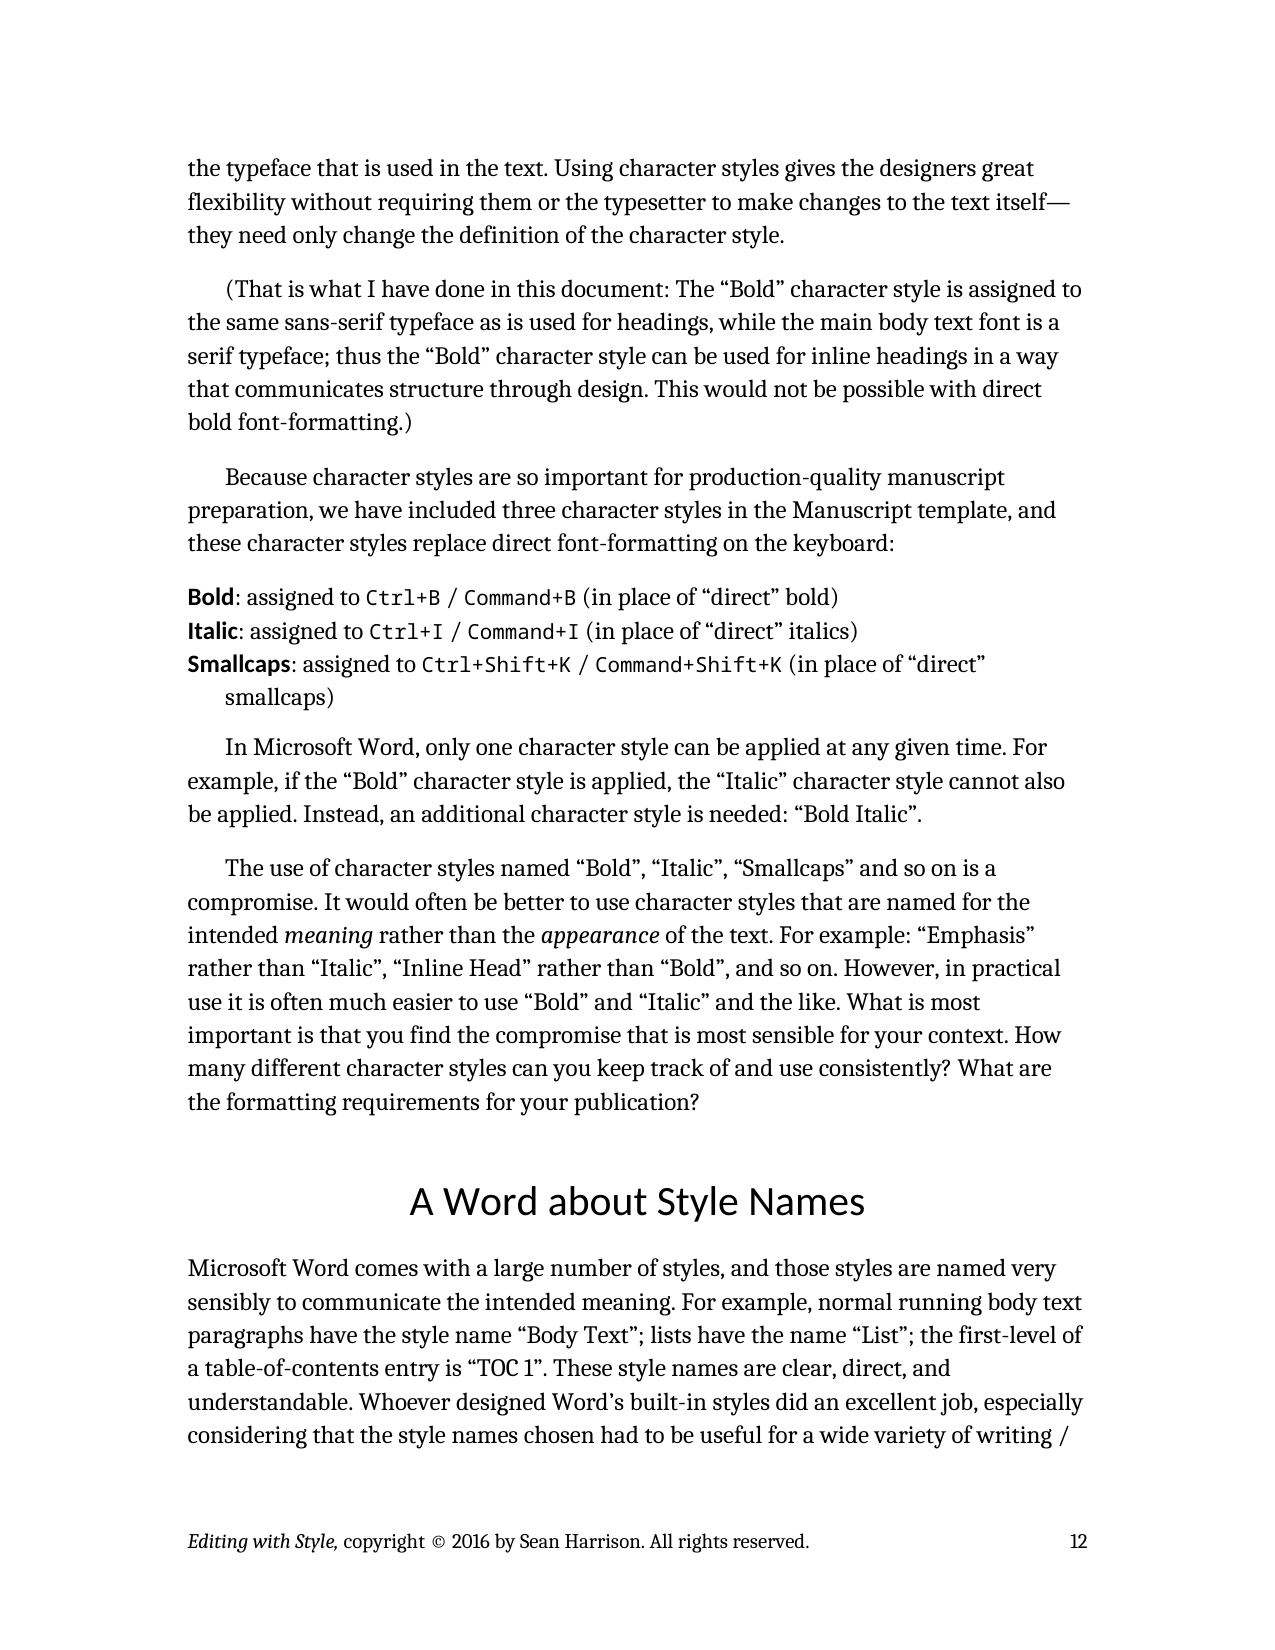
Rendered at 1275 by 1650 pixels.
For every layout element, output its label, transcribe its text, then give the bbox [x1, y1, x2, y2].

text The use of character styles named “Bold”, “Italic”, “Smallcaps” and so on is a compromise. It would often be better to use character styles that are named for the intended meaning rather than the appearance of the text. For example: “Emphasis” rather than “Italic”, “Inline Head” rather than “Bold”, and so on. However, in practical use it is often much easier to use “Bold” and “Italic” and the like. What is most important is that you find the compromise that is most sensible for your context. How many different character styles can you keep track of and use consistently? What are the formatting requirements for your publication? [187, 850, 1087, 1117]
text In Microsoft Word, only one character style can be applied at any given time. For example, if the “Bold” character style is applied, the “Italic” character style cannot also be applied. Instead, an additional character style is needed: “Bold Italic”. [187, 729, 1087, 829]
text Because character styles are so important for production-quality manuscript preparation, we have included three character styles in the Manuscript template, and these character styles replace direct font-formatting on the keyboard: [187, 458, 1087, 558]
text A Word about Style Names [187, 1162, 1087, 1229]
list Smallcaps: assigned to Ctrl+Shift+K / Command+Shift+K (in place of “direct” smallcaps) [187, 646, 1087, 712]
list Italic: assigned to Ctrl+I / Command+I (in place of “direct” italics) [187, 612, 1087, 646]
list Bold: assigned to Ctrl+B / Command+B (in place of “direct” bold) [187, 579, 1087, 612]
text (That is what I have done in this document: The “Bold” character style is assigned to the same sans-serif typeface as is used for headings, while the main body text font is a serif typeface; thus the “Bold” character style can be used for inline headings in a way that communicates structure through design. This would not be possible with direct bold font-formatting.) [187, 271, 1087, 437]
